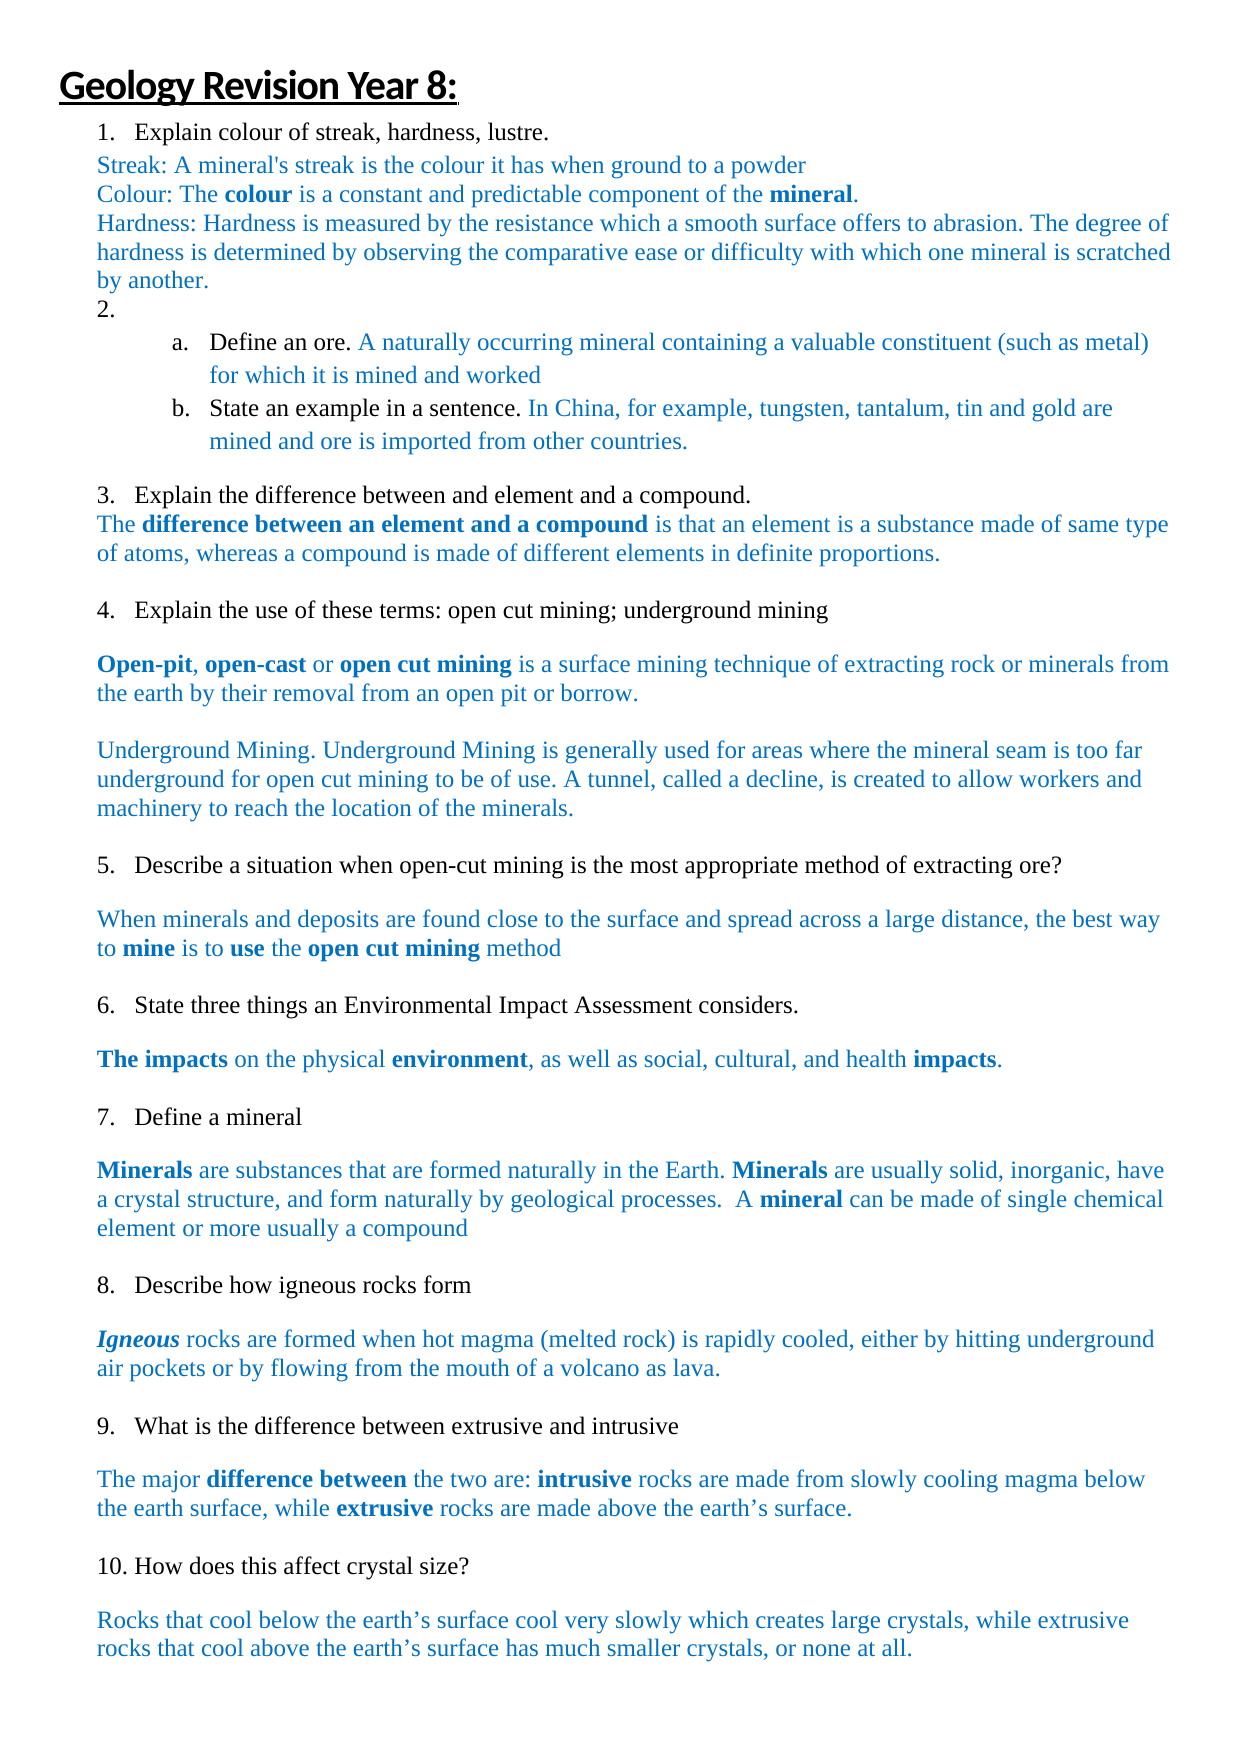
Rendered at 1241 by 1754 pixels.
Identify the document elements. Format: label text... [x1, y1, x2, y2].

title Geology Revision Year 8: [59, 59, 1181, 110]
text The impacts on the physical environment, as well as social, cultural, and health impacts. [97, 1044, 1181, 1073]
text Hardness: Hardness is measured by the resistance which a smooth surface offers to abrasion. The degree of hardness is determined by observing the comparative ease or difficulty with which one mineral is scratched by another. [97, 208, 1181, 294]
text When minerals and deposits are found close to the surface and spread across a large distance, the best way to mine is to use the open cut mining method [97, 904, 1181, 962]
text Minerals are substances that are formed naturally in the Earth. Minerals are usually solid, inorganic, have a crystal structure, and form naturally by geological processes. A mineral can be made of single chemical element or more usually a compound [97, 1156, 1181, 1242]
list Describe how igneous rocks form [97, 1271, 1181, 1299]
text The major difference between the two are: intrusive rocks are made from slowly cooling magma below the earth surface, while extrusive rocks are made above the earth’s surface. [97, 1464, 1181, 1522]
list State an example in a sentence. In China, for example, tungsten, tantalum, tin and gold are mined and ore is imported from other countries. [172, 393, 1181, 455]
list Define a mineral [97, 1102, 1181, 1131]
list Explain the use of these terms: open cut mining; underground mining [97, 595, 1181, 624]
text Streak: A mineral's streak is the colour it has when ground to a powder [97, 151, 1181, 179]
text Colour: The colour is a constant and predictable component of the mineral. [97, 179, 1181, 208]
text Igneous rocks are formed when hot magma (melted rock) is rapidly cooled, either by hitting underground air pockets or by flowing from the mouth of a volcano as lava. [97, 1324, 1181, 1382]
text The difference between an element and a compound is that an element is a substance made of same type of atoms, whereas a compound is made of different elements in definite proportions. [97, 509, 1181, 566]
text Rocks that cool below the earth’s surface cool very slowly which creates large crystals, while extrusive rocks that cool above the earth’s surface has much smaller crystals, or none at all. [97, 1605, 1181, 1662]
text Underground Mining. Underground Mining is generally used for areas where the mineral seam is too far underground for open cut mining to be of use. A tunnel, called a decline, is created to allow workers and machinery to reach the location of the minerals. [97, 735, 1181, 822]
list What is the difference between extrusive and intrusive [97, 1411, 1181, 1439]
list How does this affect crystal size? [97, 1551, 1181, 1579]
list Define an ore. A naturally occurring mineral containing a valuable constituent (such as metal) for which it is mined and worked [172, 327, 1181, 389]
text Open-pit, open-cast or open cut mining is a surface mining technique of extracting rock or minerals from the earth by their removal from an open pit or borrow. [97, 649, 1181, 707]
list State three things an Environmental Impact Assessment considers. [97, 990, 1181, 1019]
list Describe a situation when open-cut mining is the most appropriate method of extracting ore? [97, 850, 1181, 879]
subtitle Explain colour of streak, hardness, lustre. [97, 117, 1181, 146]
text 3. Explain the difference between and element and a compound. [97, 480, 1181, 509]
